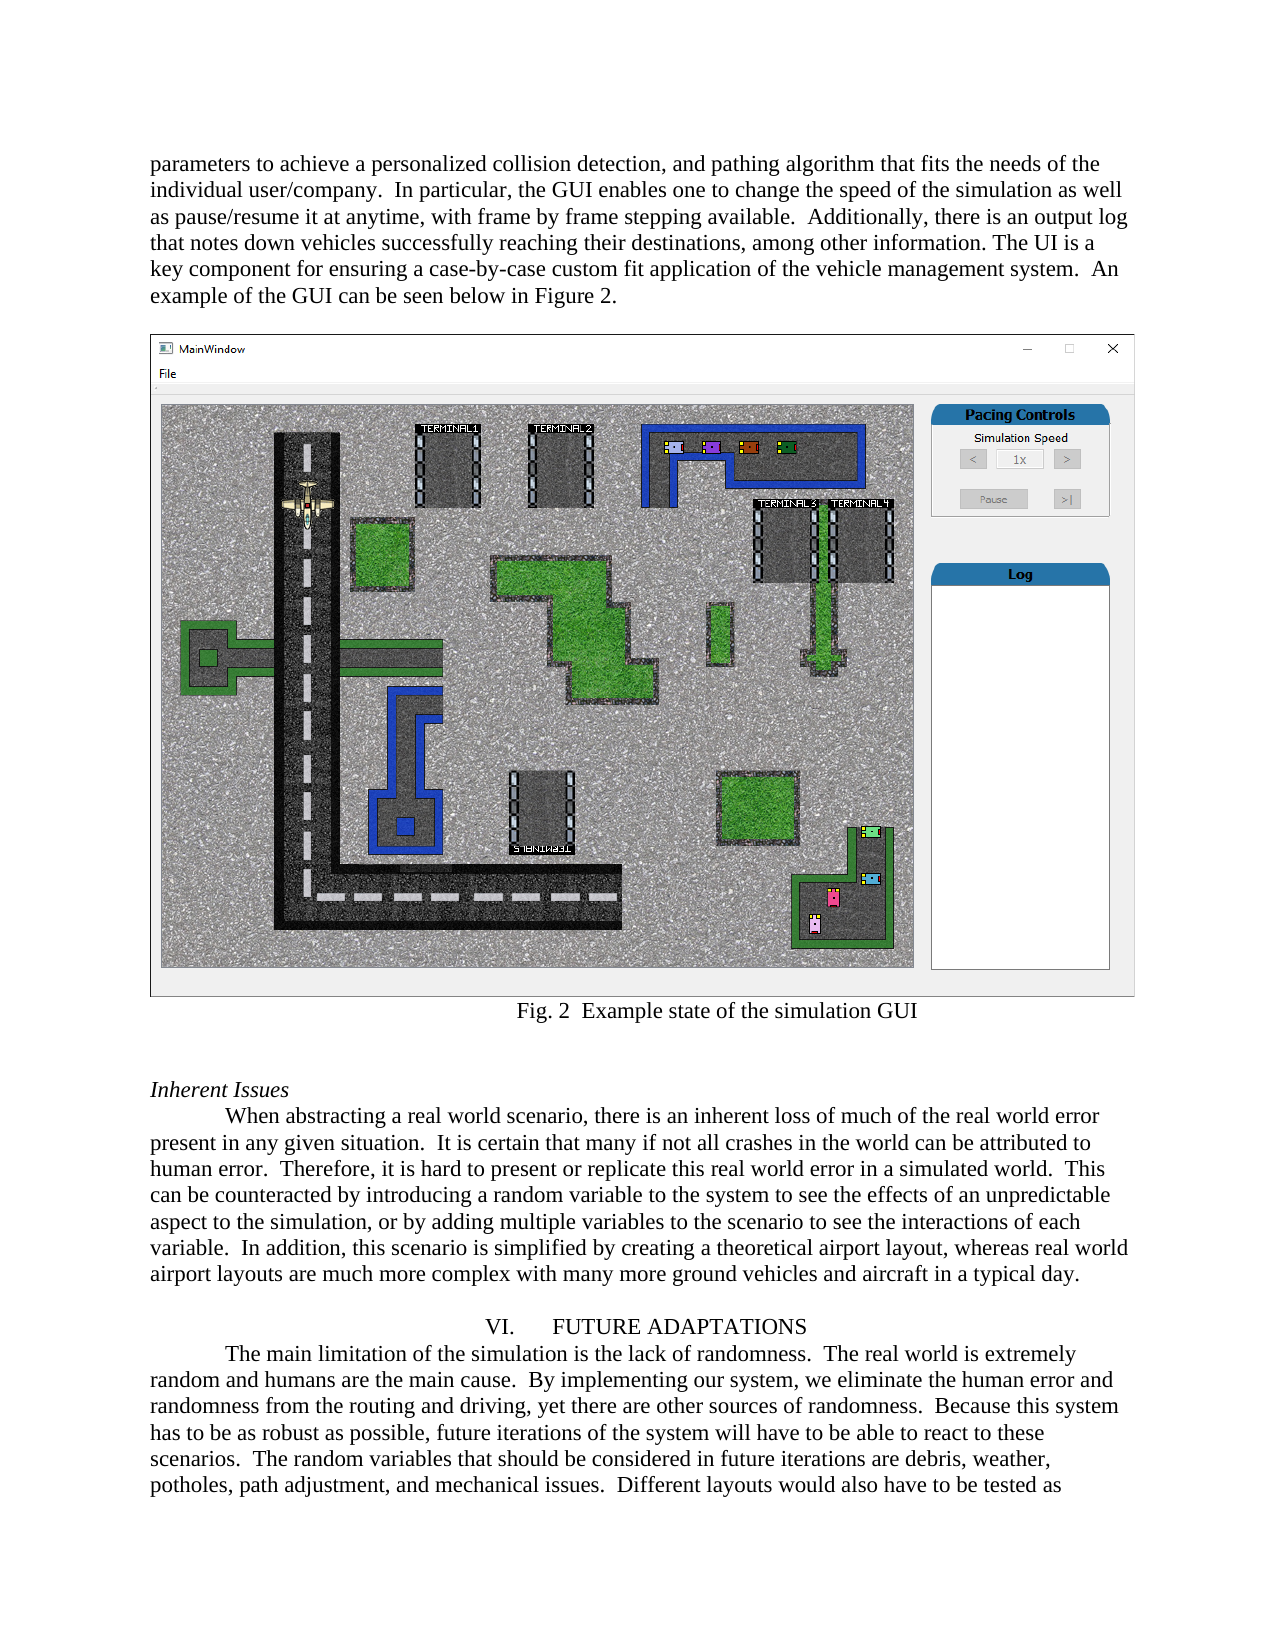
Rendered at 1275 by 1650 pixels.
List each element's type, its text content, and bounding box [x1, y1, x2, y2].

list FUTURE ADAPTATIONS [187, 1313, 1134, 1339]
text Fig. 2 Example state of the simulation GUI [300, 997, 1134, 1023]
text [150, 150, 1134, 308]
picture [150, 334, 1135, 997]
text When abstracting a real world scenario, there is an inherent loss of much of the real world error present in any given situation. It is certain that many if not all crashes in the world can be attributed to human error. Therefore, it is hard to present or replicate this real world error in a simulated world. This can be counteracted by introducing a random variable to the system to see the effects of an unpredictable aspect to the simulation, or by adding multiple variables to the scenario to see the interactions of each variable. In addition, this scenario is simplified by creating a theoretical airport layout, whereas real world airport layouts are much more complex with many more ground vehicles and aircraft in a typical day. [150, 1102, 1134, 1287]
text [150, 1339, 1134, 1498]
text Inherent Issues [150, 1076, 1134, 1102]
